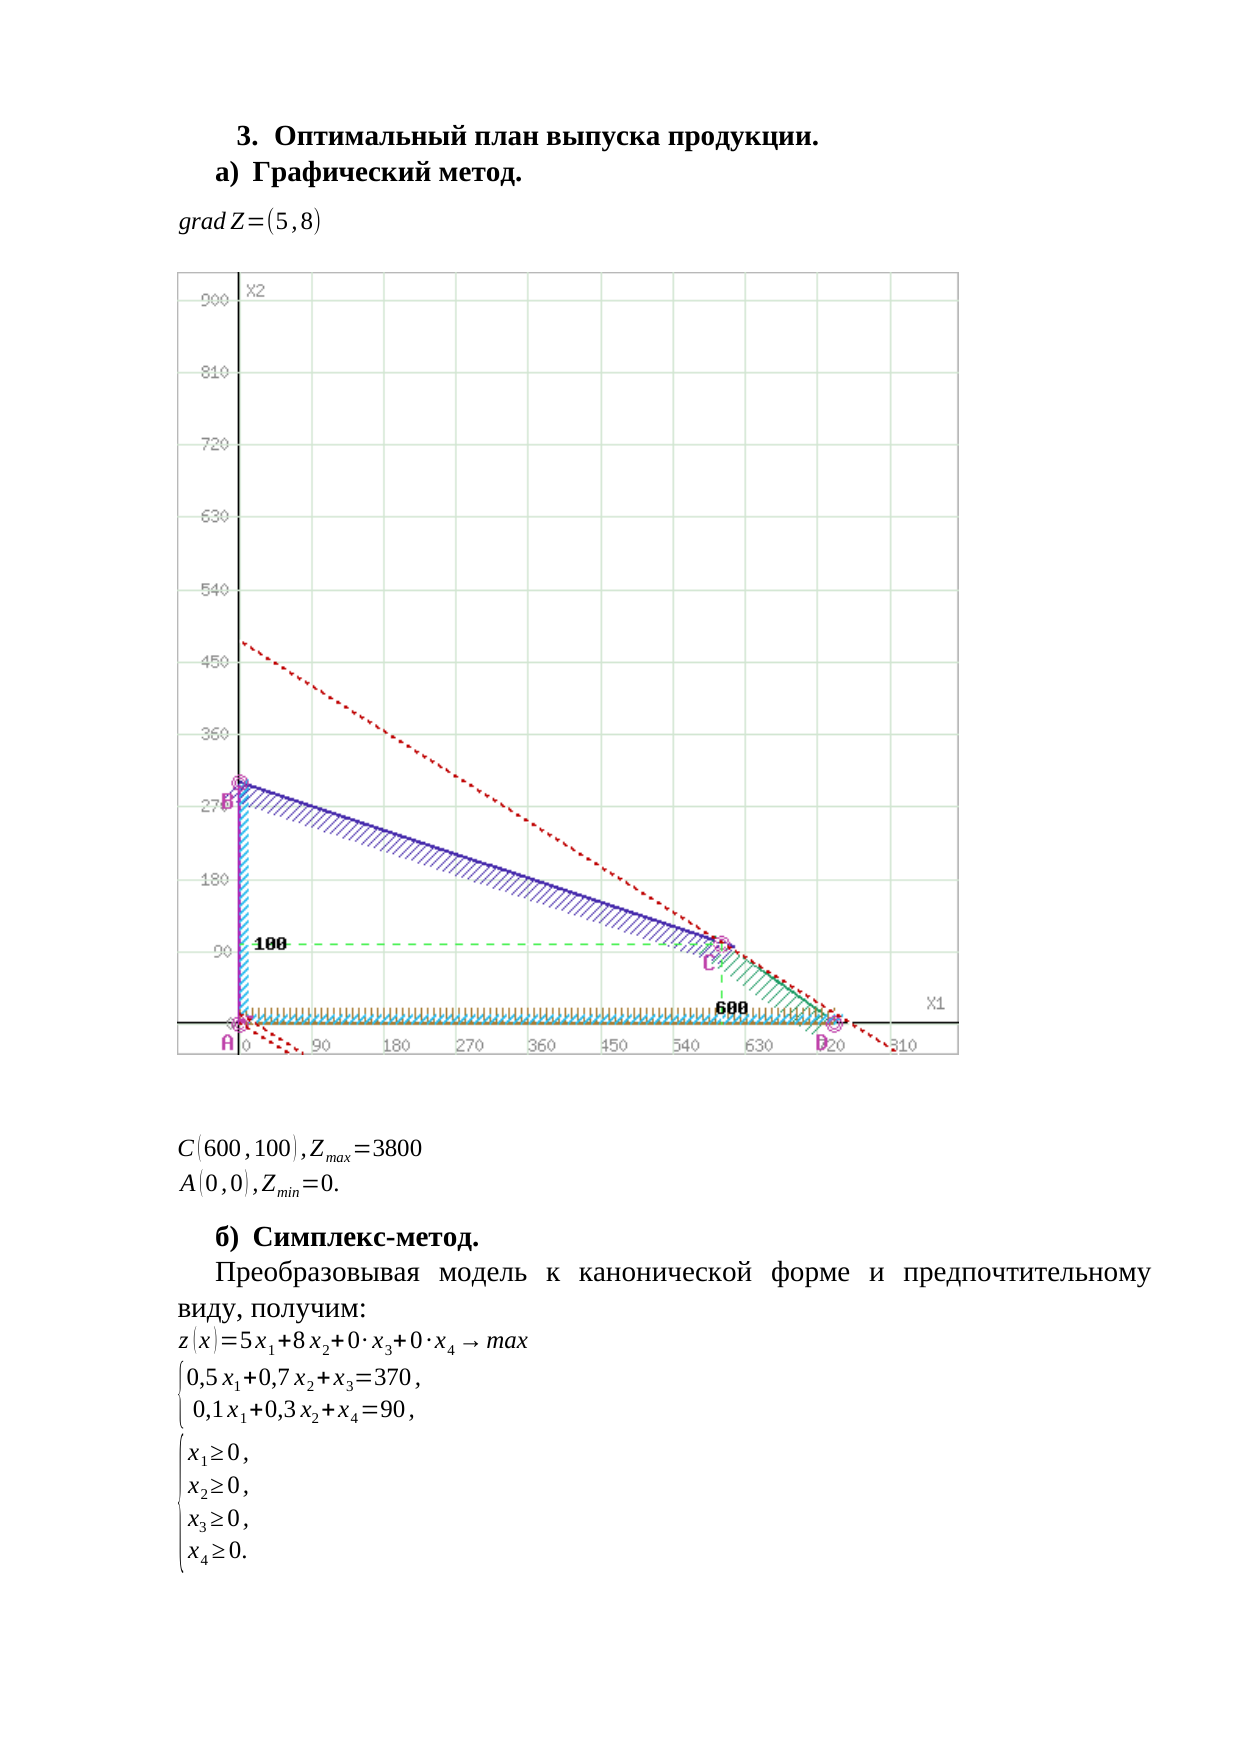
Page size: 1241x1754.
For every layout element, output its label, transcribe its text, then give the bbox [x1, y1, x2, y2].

picture [177, 272, 959, 1055]
list Симплекс-метод. [215, 1219, 1152, 1252]
list Графический метод. [215, 154, 1152, 187]
text Преобразовывая модель к канонической форме и предпочтительному виду, получим: [177, 1254, 1152, 1323]
list Оптимальный план выпуска продукции. [236, 118, 1152, 152]
